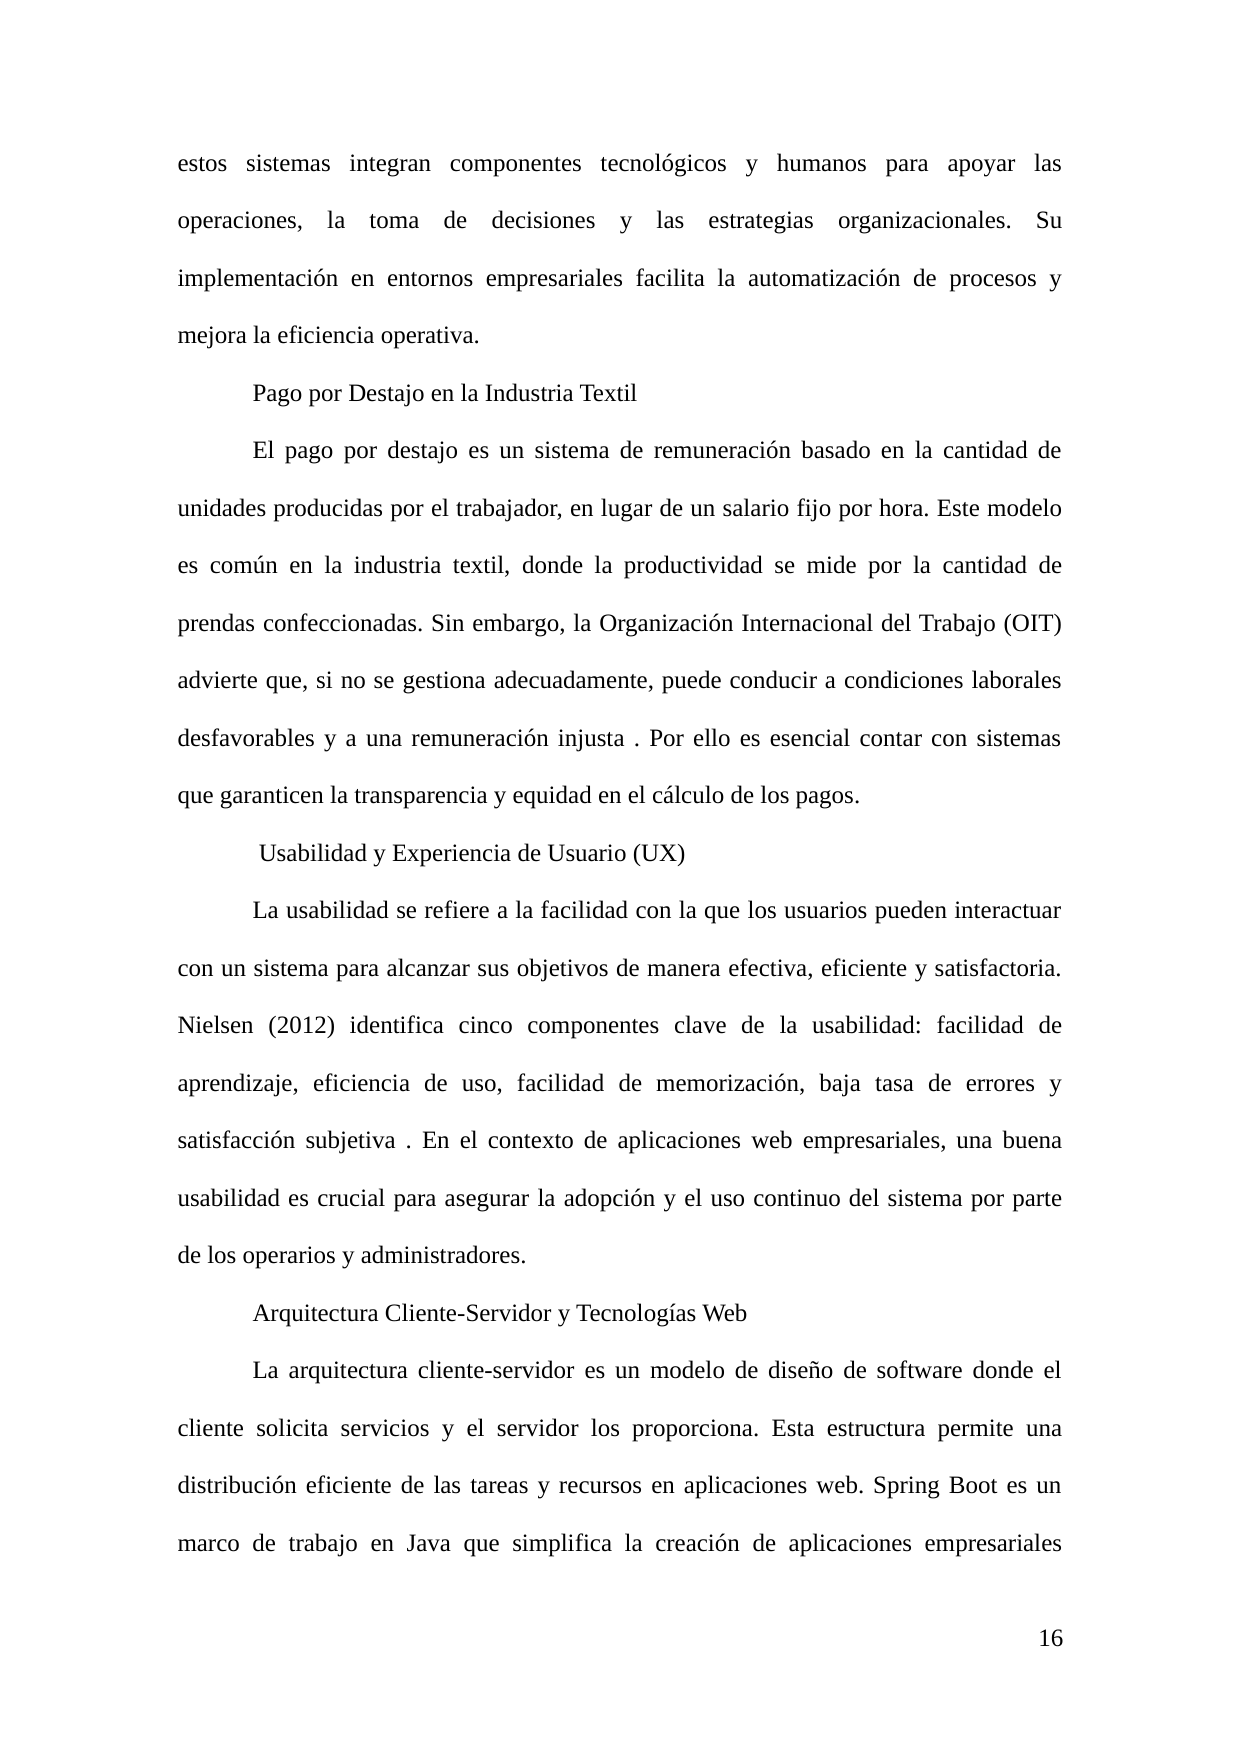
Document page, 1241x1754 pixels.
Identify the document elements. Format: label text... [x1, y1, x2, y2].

text La usabilidad se refiere a la facilidad con la que los usuarios pueden interactuar con un sistema para alcanzar sus objetivos de manera efectiva, eficiente y satisfactoria. Nielsen (2012) identifica cinco componentes clave de la usabilidad: facilidad de aprendizaje, eficiencia de uso, facilidad de memorización, baja tasa de errores y satisfacción subjetiva . En el contexto de aplicaciones web empresariales, una buena usabilidad es crucial para asegurar la adopción y el uso continuo del sistema por parte de los operarios y administradores. [177, 895, 1063, 1269]
text Pago por Destajo en la Industria Textil [177, 378, 1063, 406]
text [177, 1355, 1063, 1556]
text El pago por destajo es un sistema de remuneración basado en la cantidad de unidades producidas por el trabajador, en lugar de un salario fijo por hora. Este modelo es común en la industria textil, donde la productividad se mide por la cantidad de prendas confeccionadas. Sin embargo, la Organización Internacional del Trabajo (OIT) advierte que, si no se gestiona adecuadamente, puede conducir a condiciones laborales desfavorables y a una remuneración injusta . Por ello es esencial contar con sistemas que garanticen la transparencia y equidad en el cálculo de los pagos. [177, 435, 1063, 809]
text Arquitectura Cliente-Servidor y Tecnologías Web [177, 1298, 1063, 1326]
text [177, 148, 1063, 349]
text Usabilidad y Experiencia de Usuario (UX) [177, 838, 1063, 866]
